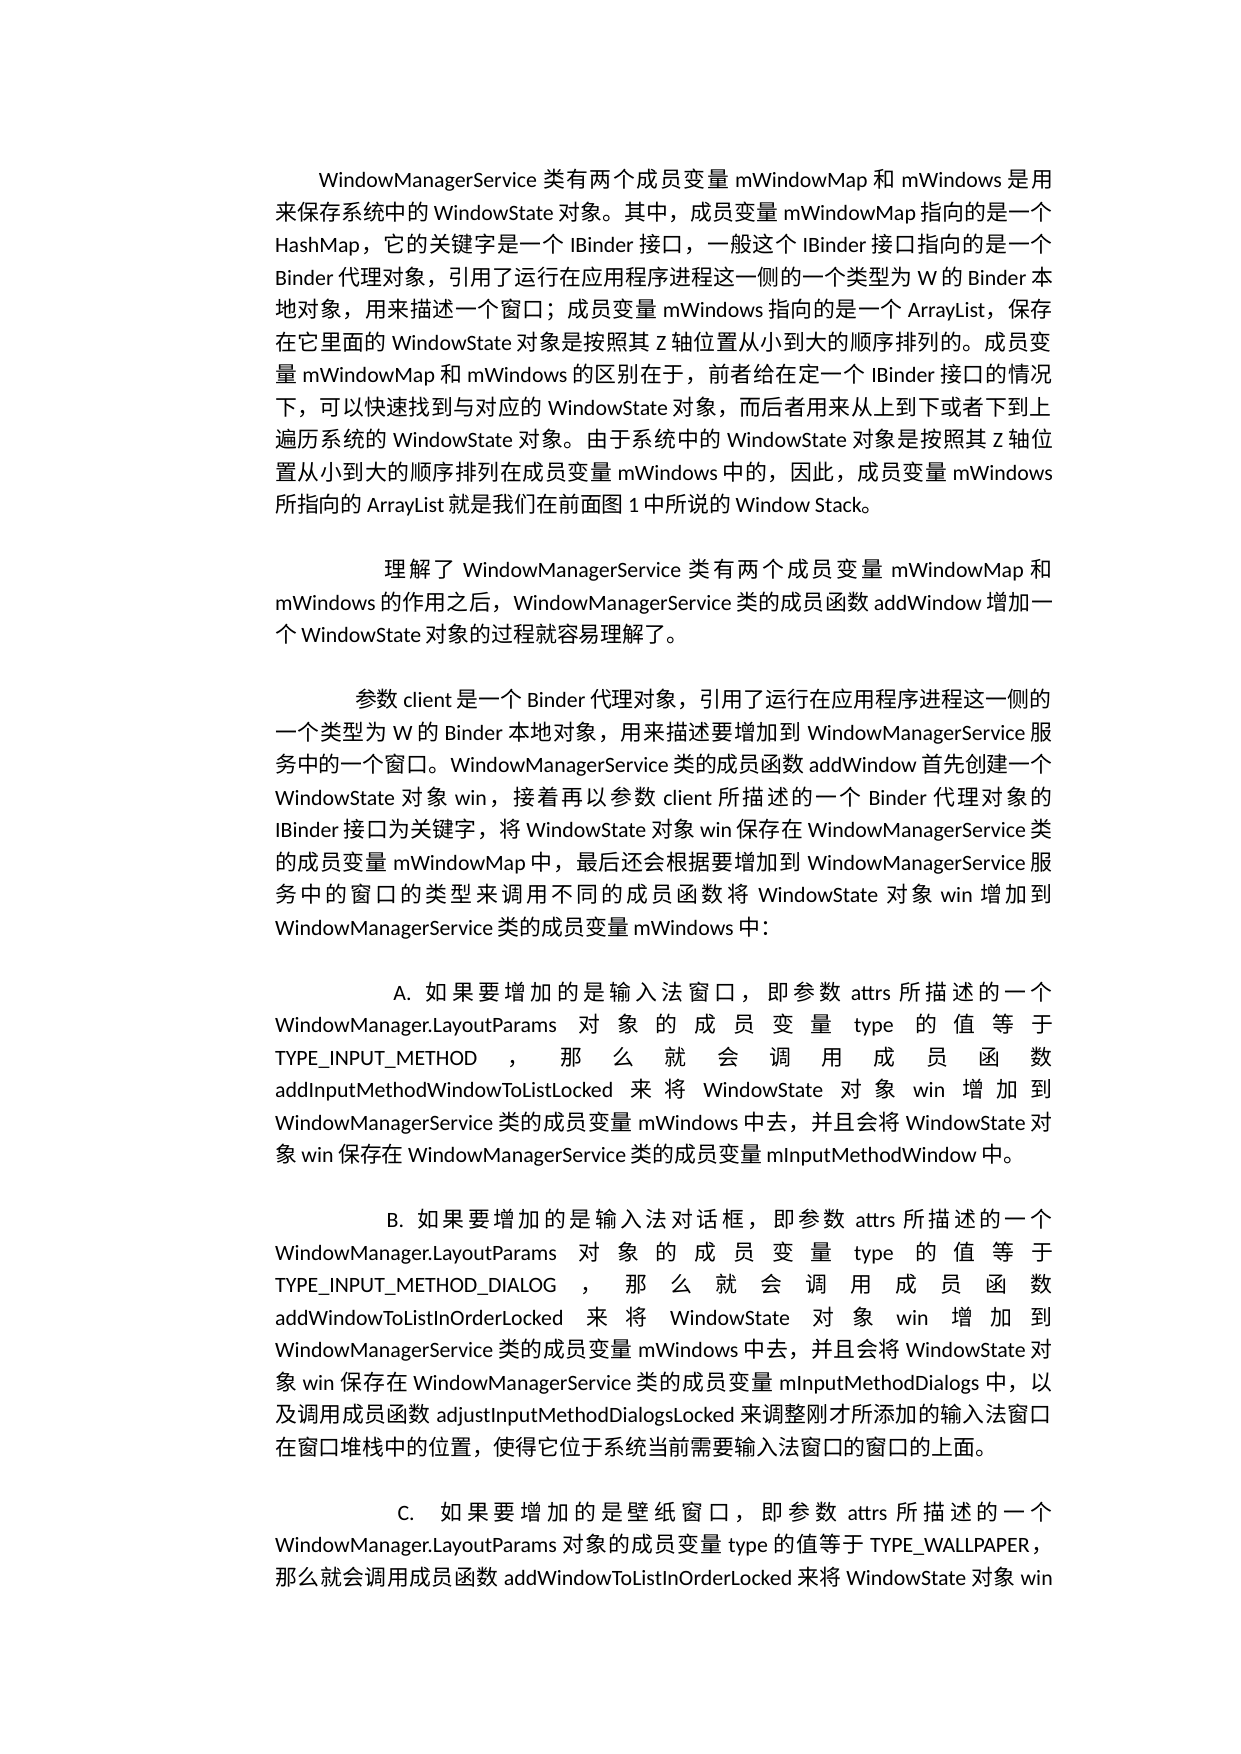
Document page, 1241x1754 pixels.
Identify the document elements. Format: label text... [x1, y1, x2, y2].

list B. 如果要增加的是输入法对话框，即参数attrs所描述的一个WindowManager.LayoutParams对象的成员变量type的值等于TYPE_INPUT_METHOD_DIALOG，那么就会调用成员函数addWindowToListInOrderLocked来将WindowState对象win增加到WindowManagerService类的成员变量mWindows中去，并且会将WindowState对象win保存在WindowManagerService类的成员变量mInputMethodDialogs中，以及调用成员函数adjustInputMethodDialogsLocked来调整刚才所添加的输入法窗口在窗口堆栈中的位置，使得它位于系统当前需要输入法窗口的窗口的上面。 [275, 1202, 1053, 1462]
list 参数client是一个Binder代理对象，引用了运行在应用程序进程这一侧的一个类型为W的Binder本地对象，用来描述要增加到WindowManagerService服务中的一个窗口。WindowManagerService类的成员函数addWindow首先创建一个WindowState对象win，接着再以参数client所描述的一个Binder代理对象的IBinder接口为关键字，将WindowState对象win保存在WindowManagerService类的成员变量mWindowMap中，最后还会根据要增加到WindowManagerService服务中的窗口的类型来调用不同的成员函数将WindowState对象win增加到WindowManagerService类的成员变量mWindows中： [275, 682, 1053, 942]
list A. 如果要增加的是输入法窗口，即参数attrs所描述的一个WindowManager.LayoutParams对象的成员变量type的值等于TYPE_INPUT_METHOD，那么就会调用成员函数addInputMethodWindowToListLocked来将WindowState对象win增加到WindowManagerService类的成员变量mWindows中去，并且会将WindowState对象win保存在WindowManagerService类的成员变量mInputMethodWindow中。 [275, 974, 1053, 1169]
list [275, 1494, 1053, 1592]
list 理解了WindowManagerService类有两个成员变量mWindowMap和mWindows的作用之后，WindowManagerService类的成员函数addWindow增加一个WindowState对象的过程就容易理解了。 [275, 552, 1053, 649]
